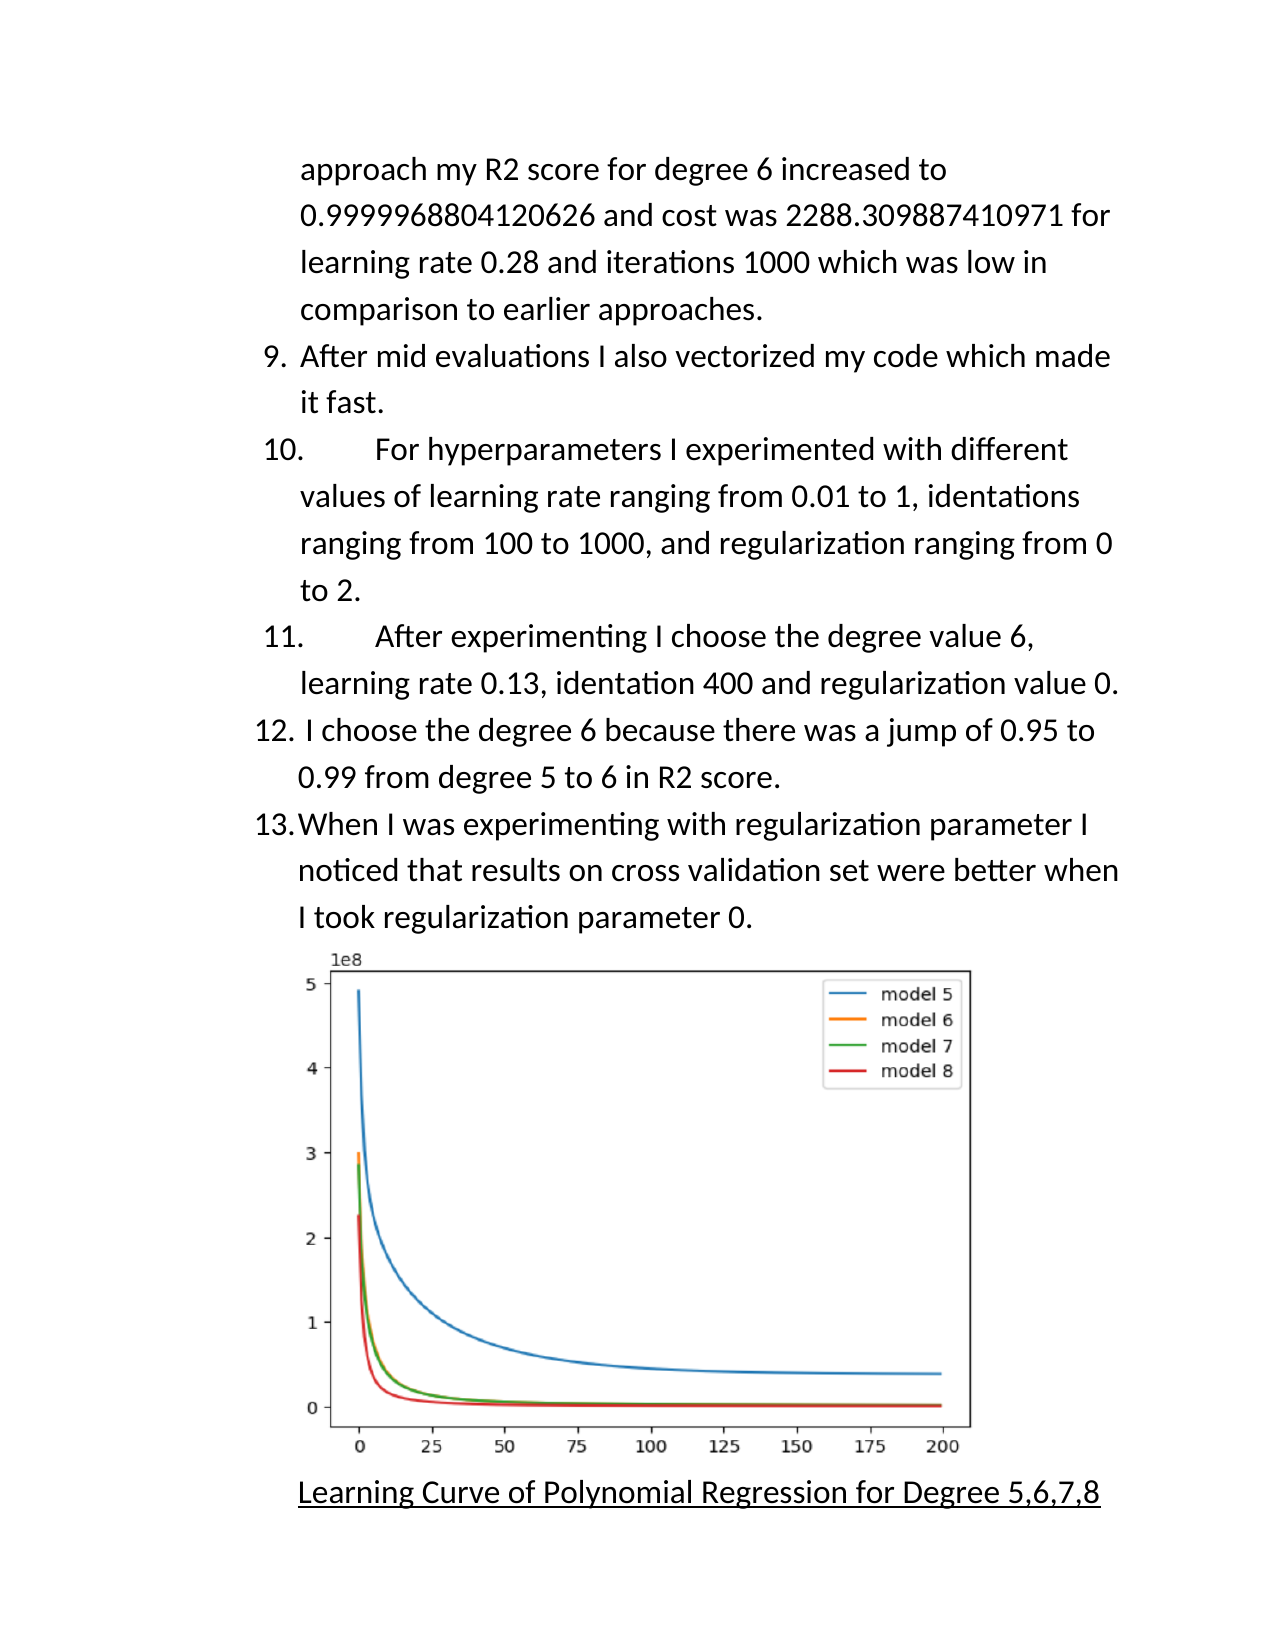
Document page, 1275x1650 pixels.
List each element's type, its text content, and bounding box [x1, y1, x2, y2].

list Learning Curve of Polynomial Regression for Degree 5,6,7,8 [298, 1471, 1125, 1512]
list For hyperparameters I experimented with different values of learning rate ranging from 0.01 to 1, identations ranging from 100 to 1000, and regularization ranging from 0 to 2. [262, 428, 1125, 609]
list After mid evaluations I also vectorized my code which made it fast. [262, 335, 1125, 422]
list I choose the degree 6 because there was a jump of 0.95 to 0.99 from degree 5 to 6 in R2 score. [253, 709, 1125, 796]
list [262, 148, 1125, 329]
list When I was experimenting with regularization parameter I noticed that results on cross validation set were better when I took regularization parameter 0. [253, 802, 1125, 937]
list After experimenting I choose the degree value 6, learning rate 0.13, identation 400 and regularization value 0. [262, 615, 1125, 703]
picture [297, 942, 980, 1467]
